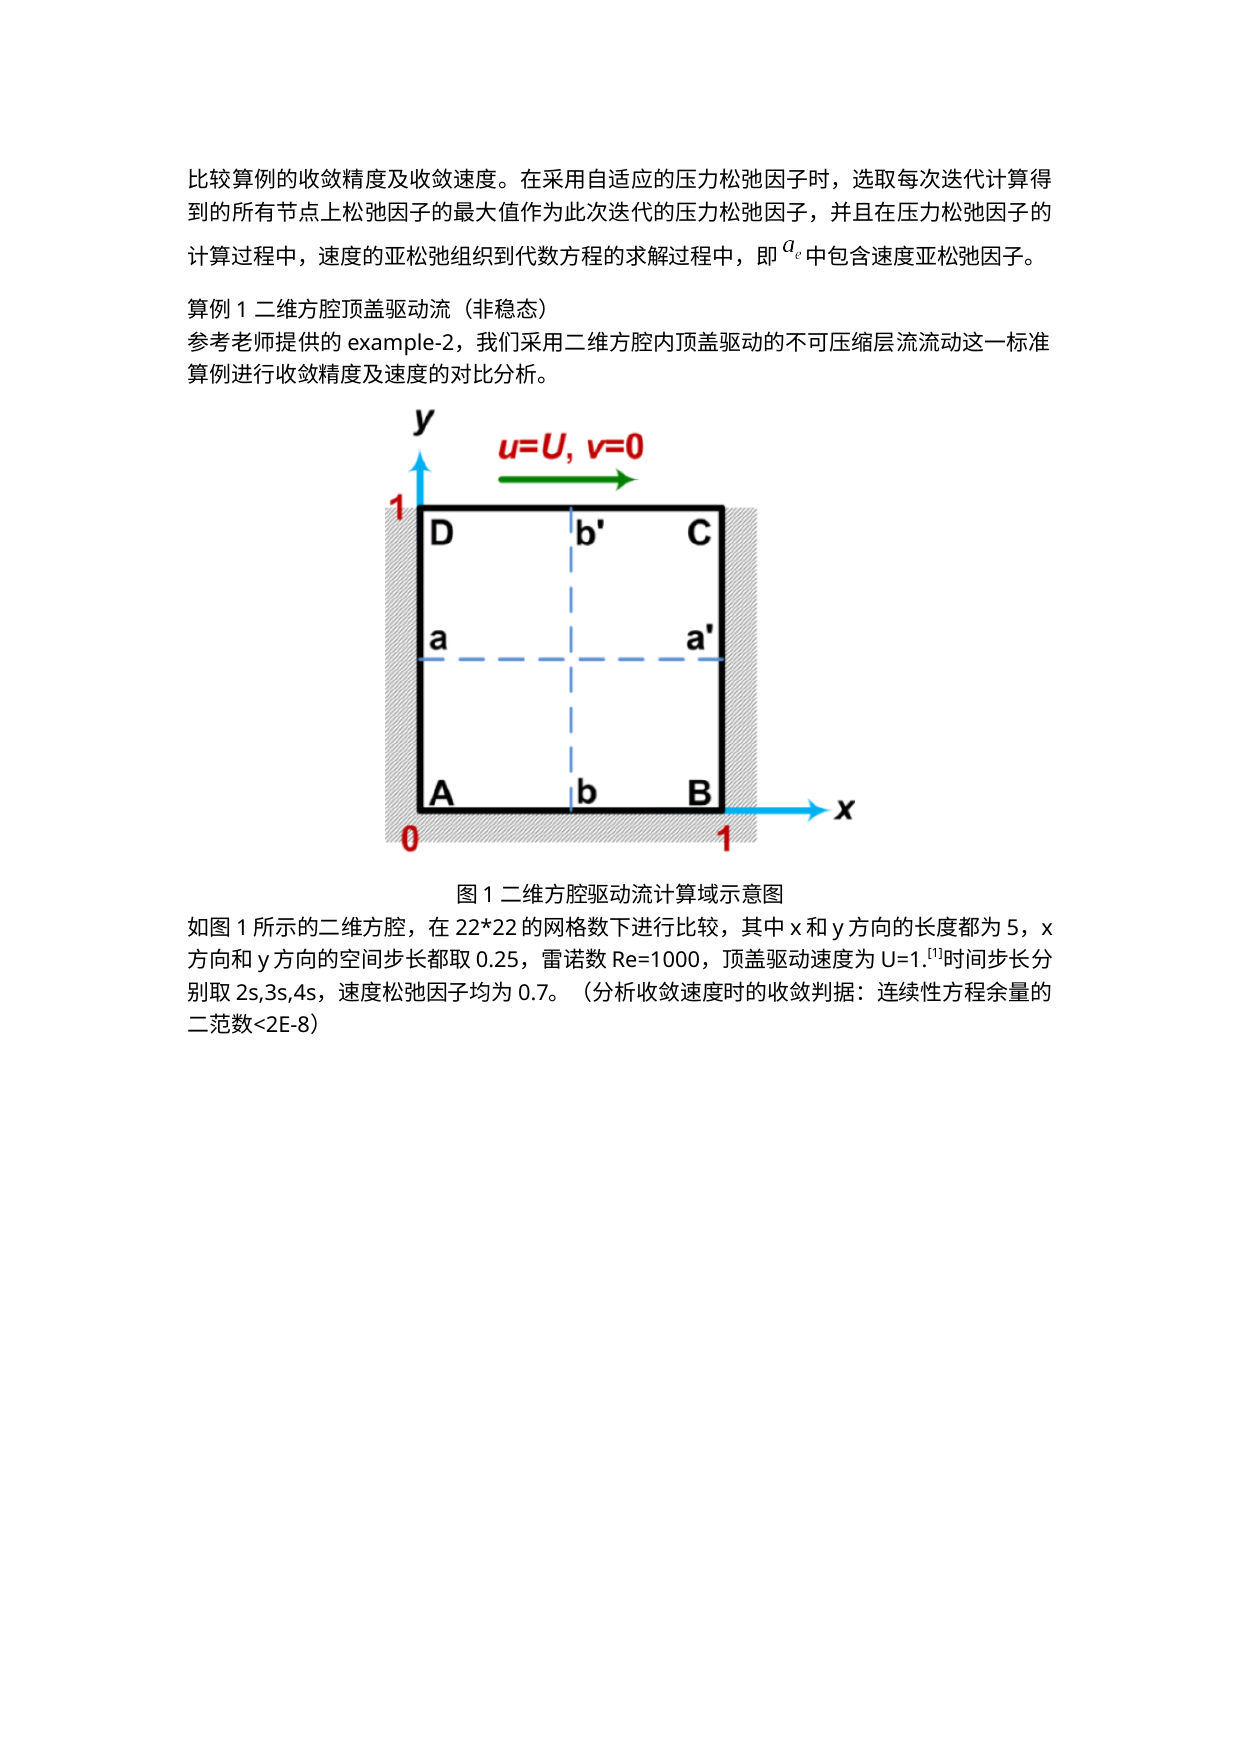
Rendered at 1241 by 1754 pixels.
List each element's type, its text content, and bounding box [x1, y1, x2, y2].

text 如图1所示的二维方腔，在22*22的网格数下进行比较，其中x和y方向的长度都为5，x方向和y方向的空间步长都取0.25，雷诺数Re=1000，顶盖驱动速度为U=1.[1]时间步长分别取2s,3s,4s，速度松弛因子均为0.7。（分析收敛速度时的收敛判据：连续性方程余量的二范数<2E-8） [187, 909, 1053, 1039]
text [187, 162, 1053, 292]
text 算例1 二维方腔顶盖驱动流（非稳态） [187, 292, 1053, 324]
text 图1 二维方腔驱动流计算域示意图 [187, 877, 1053, 909]
picture [353, 389, 887, 862]
text 参考老师提供的example-2，我们采用二维方腔内顶盖驱动的不可压缩层流流动这一标准算例进行收敛精度及速度的对比分析。 [187, 324, 1053, 389]
